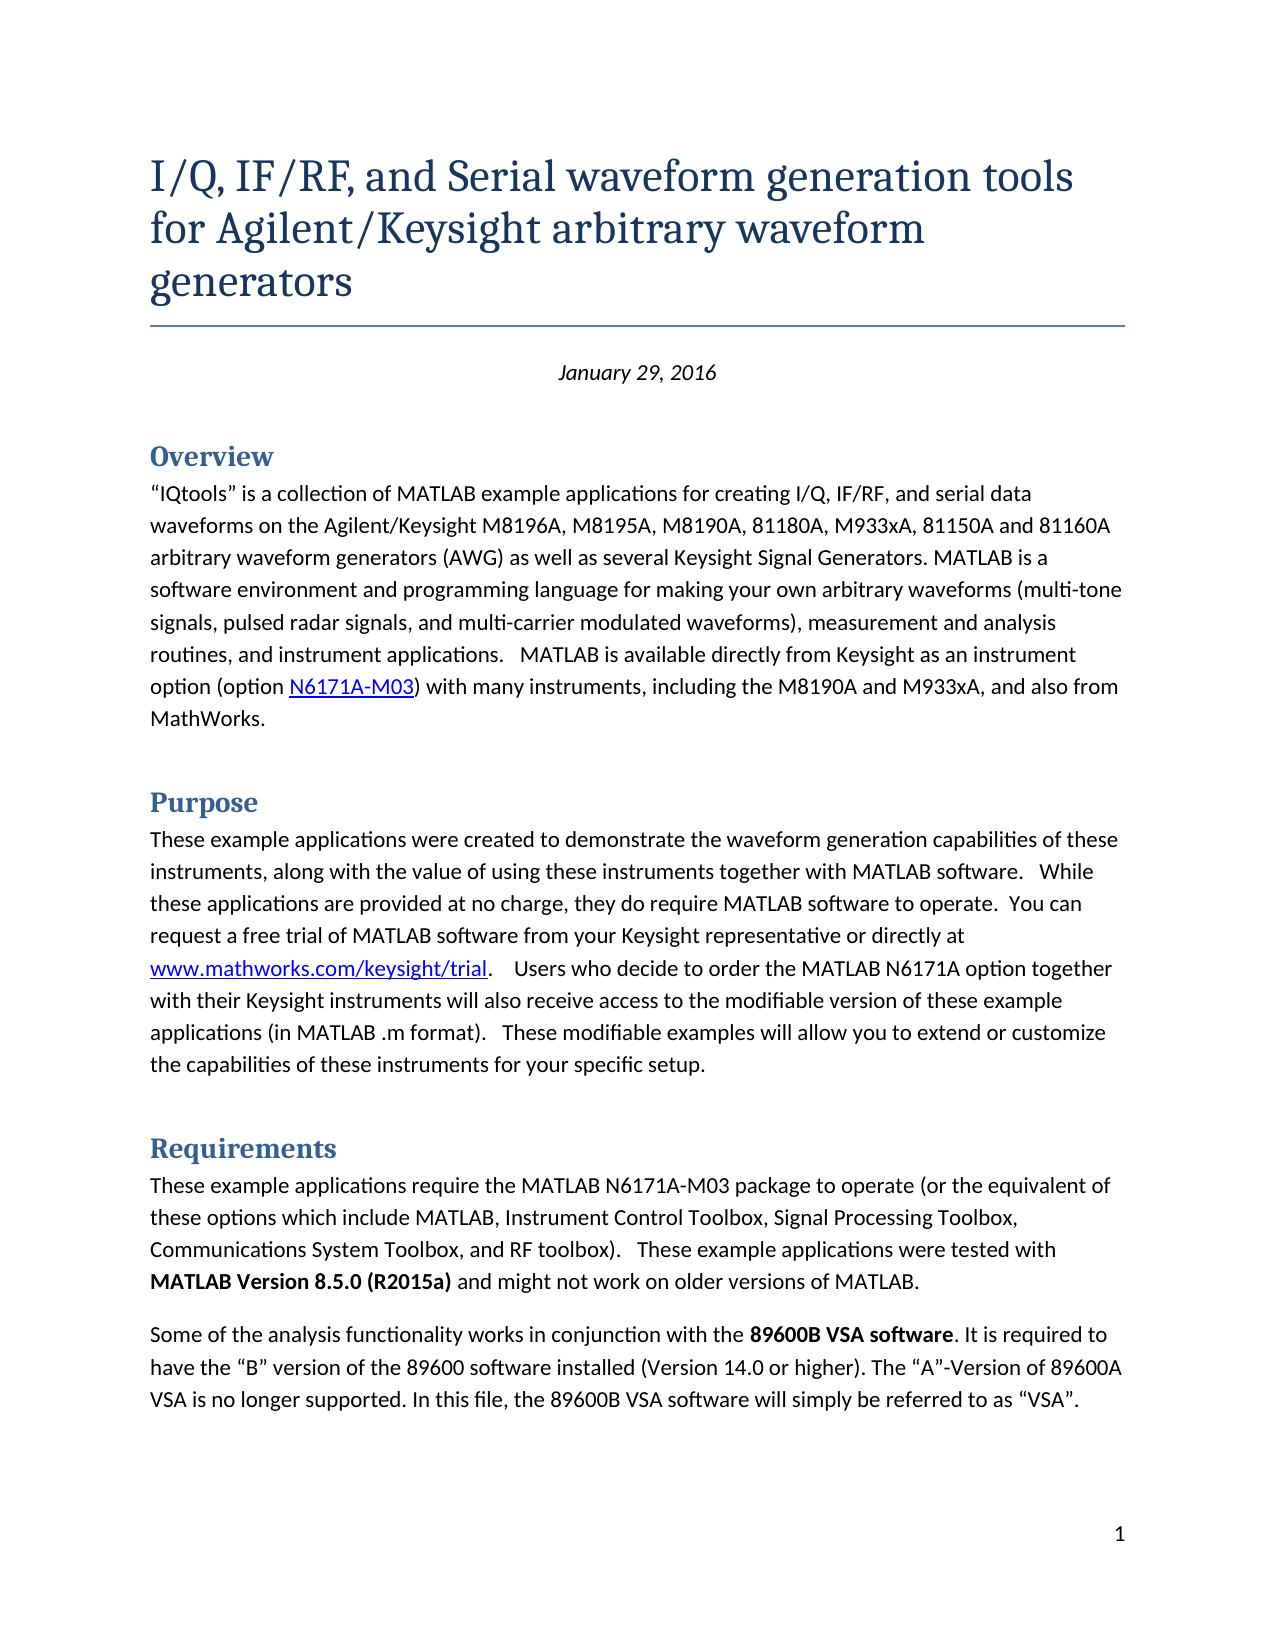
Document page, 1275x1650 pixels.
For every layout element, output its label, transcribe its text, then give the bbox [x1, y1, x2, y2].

subtitle Overview [150, 440, 1125, 474]
text “IQtools” is a collection of MATLAB example applications for creating I/Q, IF/RF, and serial data waveforms on the Agilent/Keysight M8196A, M8195A, M8190A, 81180A, M933xA, 81150A and 81160A arbitrary waveform generators (AWG) as well as several Keysight Signal Generators. MATLAB is a software environment and programming language for making your own arbitrary waveforms (multi-tone signals, pulsed radar signals, and multi-carrier modulated waveforms), measurement and analysis routines, and instrument applications. MATLAB is available directly from Keysight as an instrument option (option N6171A-M03) with many instruments, including the M8190A and M933xA, and also from MathWorks. [150, 479, 1125, 732]
text These example applications were created to demonstrate the waveform generation capabilities of these instruments, along with the value of using these instruments together with MATLAB software. While these applications are provided at no charge, they do require MATLAB software to operate. You can request a free trial of MATLAB software from your Keysight representative or directly at www.mathworks.com/keysight/trial. Users who decide to order the MATLAB N6171A option together with their Keysight instruments will also receive access to the modifiable version of these example applications (in MATLAB .m format). These modifiable examples will allow you to extend or customize the capabilities of these instruments for your specific setup. [150, 825, 1125, 1078]
subtitle Purpose [150, 786, 1125, 820]
text These example applications require the MATLAB N6171A-M03 package to operate (or the equivalent of these options which include MATLAB, Instrument Control Toolbox, Signal Processing Toolbox, Communications System Toolbox, and RF toolbox). These example applications were tested with MATLAB Version 8.5.0 (R2015a) and might not work on older versions of MATLAB. [150, 1171, 1125, 1296]
title I/Q, IF/RF, and Serial waveform generation tools for Agilent/Keysight arbitrary waveform generators [150, 150, 1125, 325]
text Some of the analysis functionality works in conjunction with the 89600B VSA software. It is required to have the “B” version of the 89600 software installed (Version 14.0 or higher). The “A”-Version of 89600A VSA is no longer supported. In this file, the 89600B VSA software will simply be referred to as “VSA”. [150, 1321, 1125, 1413]
text January 29, 2016 [150, 358, 1125, 386]
subtitle Requirements [150, 1132, 1125, 1166]
